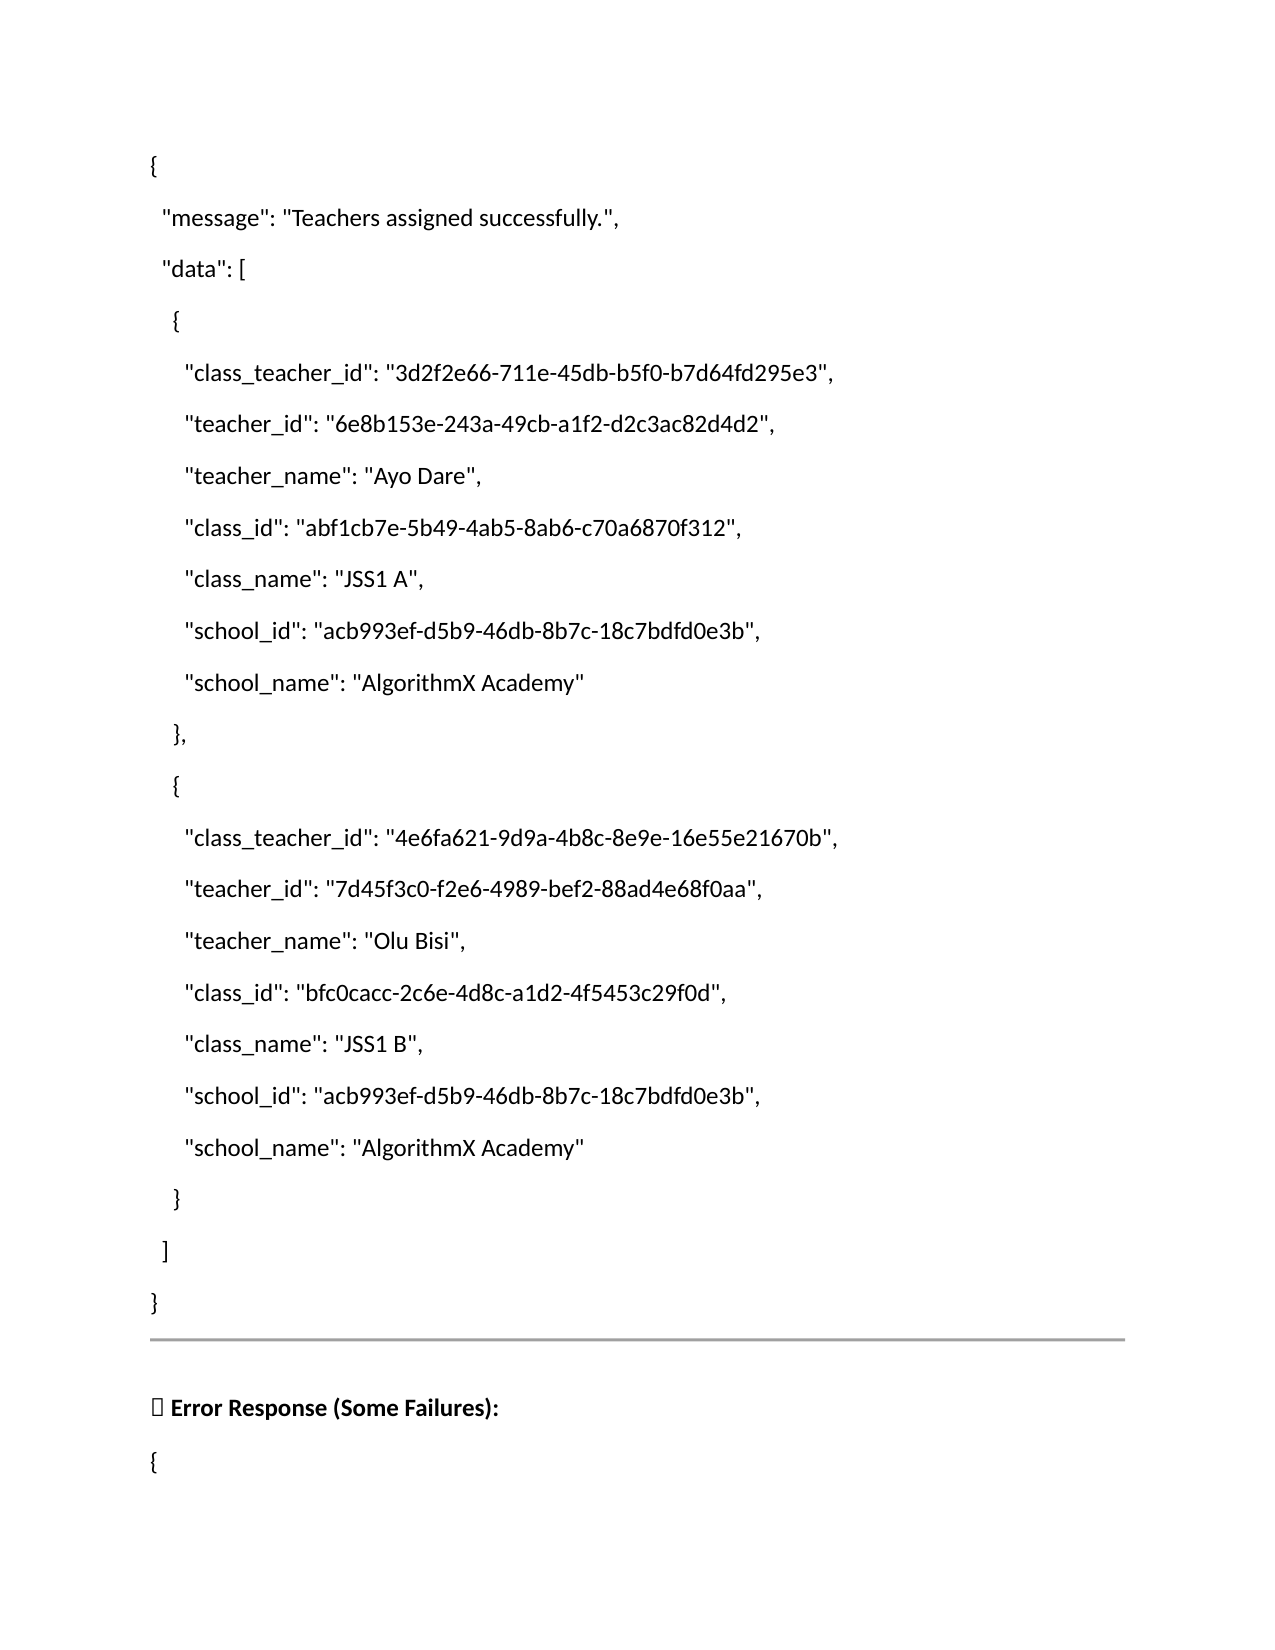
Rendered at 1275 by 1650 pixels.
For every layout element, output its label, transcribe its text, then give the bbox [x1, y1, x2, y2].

text "teacher_name": "Ayo Dare", [150, 460, 1125, 491]
text { [150, 305, 1125, 336]
text { [150, 1446, 1125, 1476]
text { [150, 770, 1125, 801]
text "data": [ [150, 253, 1125, 284]
text "school_name": "AlgorithmX Academy" [150, 667, 1125, 697]
text "message": "Teachers assigned successfully.", [150, 202, 1125, 232]
text "class_teacher_id": "4e6fa621-9d9a-4b8c-8e9e-16e55e21670b", [150, 822, 1125, 852]
text "class_name": "JSS1 B", [150, 1028, 1125, 1059]
text "teacher_name": "Olu Bisi", [150, 925, 1125, 956]
text ] [150, 1235, 1125, 1266]
text ❌ Error Response (Some Failures): [150, 1390, 1125, 1424]
text "class_teacher_id": "3d2f2e66-711e-45db-b5f0-b7d64fd295e3", [150, 357, 1125, 387]
text "class_name": "JSS1 A", [150, 563, 1125, 594]
text "teacher_id": "7d45f3c0-f2e6-4989-bef2-88ad4e68f0aa", [150, 873, 1125, 904]
text "class_id": "abf1cb7e-5b49-4ab5-8ab6-c70a6870f312", [150, 512, 1125, 542]
text "teacher_id": "6e8b153e-243a-49cb-a1f2-d2c3ac82d4d2", [150, 408, 1125, 439]
text }, [150, 718, 1125, 749]
text { [150, 150, 1125, 181]
text "school_id": "acb993ef-d5b9-46db-8b7c-18c7bdfd0e3b", [150, 615, 1125, 646]
text } [150, 1287, 1125, 1317]
text } [150, 1183, 1125, 1214]
text "class_id": "bfc0cacc-2c6e-4d8c-a1d2-4f5453c29f0d", [150, 977, 1125, 1007]
text "school_id": "acb993ef-d5b9-46db-8b7c-18c7bdfd0e3b", [150, 1080, 1125, 1111]
text "school_name": "AlgorithmX Academy" [150, 1132, 1125, 1162]
